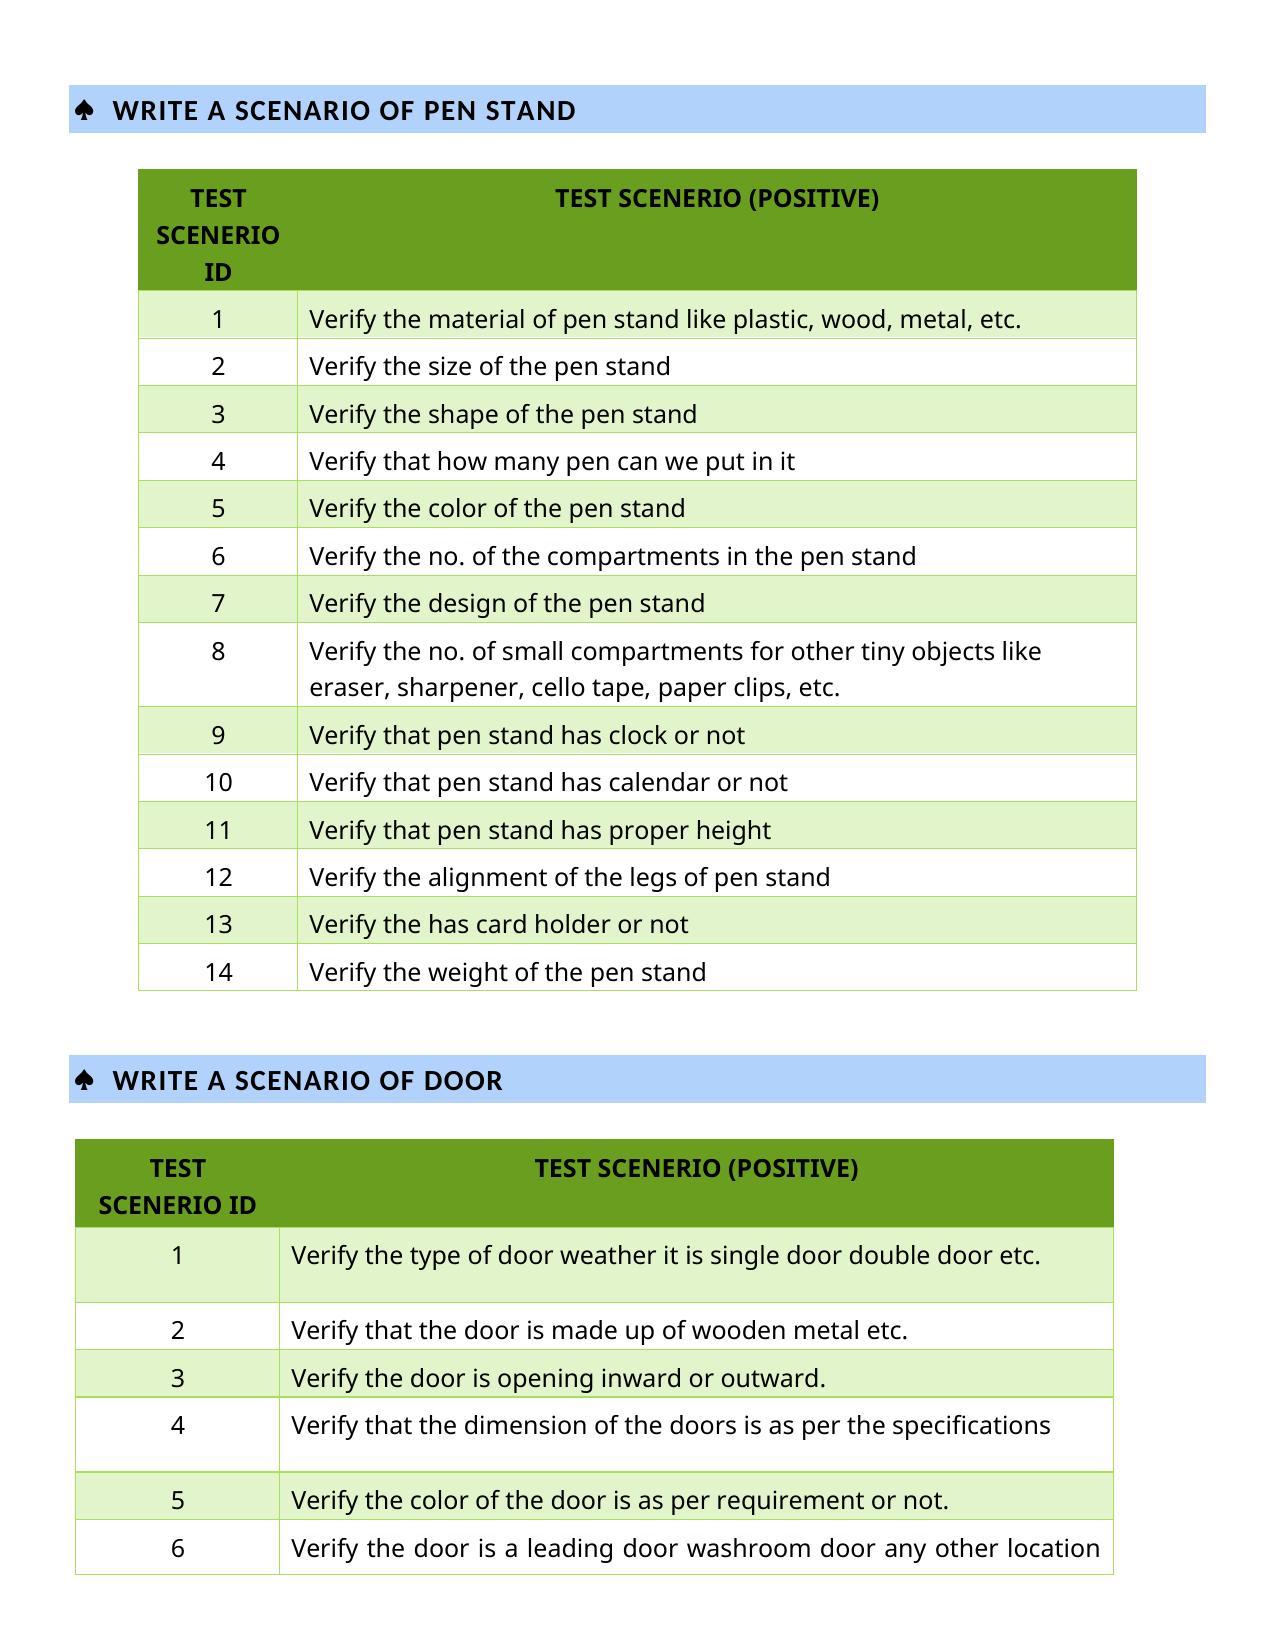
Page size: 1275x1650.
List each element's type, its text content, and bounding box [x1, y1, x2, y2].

table_cell Verify the color of the door is as per requirement or not. [280, 1473, 1113, 1519]
table_cell Verify that how many pen can we put in it [298, 433, 1136, 480]
table_cell 2 [139, 339, 297, 385]
table_cell Verify the shape of the pen stand [298, 386, 1136, 432]
table_cell 3 [76, 1350, 279, 1396]
table_cell Verify that the dimension of the doors is as per the specifications [280, 1398, 1113, 1471]
table_cell Verify the door is opening inward or outward. [280, 1350, 1113, 1396]
table_cell 6 [139, 528, 297, 574]
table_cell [280, 1520, 1113, 1574]
table_cell Verify the type of door weather it is single door double door etc. [280, 1228, 1113, 1302]
table_cell 13 [139, 897, 297, 943]
table_cell Verify the size of the pen stand [298, 339, 1136, 385]
table_cell 5 [76, 1473, 279, 1519]
table_cell 10 [139, 755, 297, 801]
subtitle Write a Scenario of Pen Stand [75, 92, 1200, 127]
table_cell Verify the material of pen stand like plastic, wood, metal, etc. [298, 291, 1136, 337]
table_cell 2 [76, 1303, 279, 1349]
table_cell 11 [139, 802, 297, 848]
table_cell Verify that pen stand has proper height [298, 802, 1136, 848]
table_cell 14 [139, 944, 297, 990]
table_cell Verify the color of the pen stand [298, 481, 1136, 527]
table_cell 6 [76, 1520, 279, 1574]
table_cell Verify the no. of the compartments in the pen stand [298, 528, 1136, 574]
table_cell 1 [139, 291, 297, 337]
table_cell Verify the alignment of the legs of pen stand [298, 849, 1136, 896]
table_header TEST SCENERIO (POSITIVE) [280, 1140, 1113, 1227]
table_cell 9 [139, 707, 297, 753]
table_header TEST SCENERIO (POSITIVE) [298, 170, 1136, 290]
table_cell Verify the weight of the pen stand [298, 944, 1136, 990]
table_cell 1 [76, 1228, 279, 1302]
table_cell 4 [139, 433, 297, 480]
table_cell 5 [139, 481, 297, 527]
table_cell Verify that pen stand has clock or not [298, 707, 1136, 753]
subtitle Write a Scenario of Door [75, 1062, 1200, 1097]
table_cell Verify that pen stand has calendar or not [298, 755, 1136, 801]
table_cell 8 [139, 623, 297, 706]
table_header TEST SCENERIO ID [76, 1140, 279, 1227]
table_cell 4 [76, 1398, 279, 1471]
table_cell 12 [139, 849, 297, 896]
table_cell Verify the design of the pen stand [298, 576, 1136, 622]
table_cell Verify the has card holder or not [298, 897, 1136, 943]
table_header TEST SCENERIO ID [139, 170, 297, 290]
table_cell Verify the no. of small compartments for other tiny objects like eraser, sharpener, cello tape, paper clips, etc. [298, 623, 1136, 706]
table_cell 7 [139, 576, 297, 622]
table_cell 3 [139, 386, 297, 432]
table_cell Verify that the door is made up of wooden metal etc. [280, 1303, 1113, 1349]
